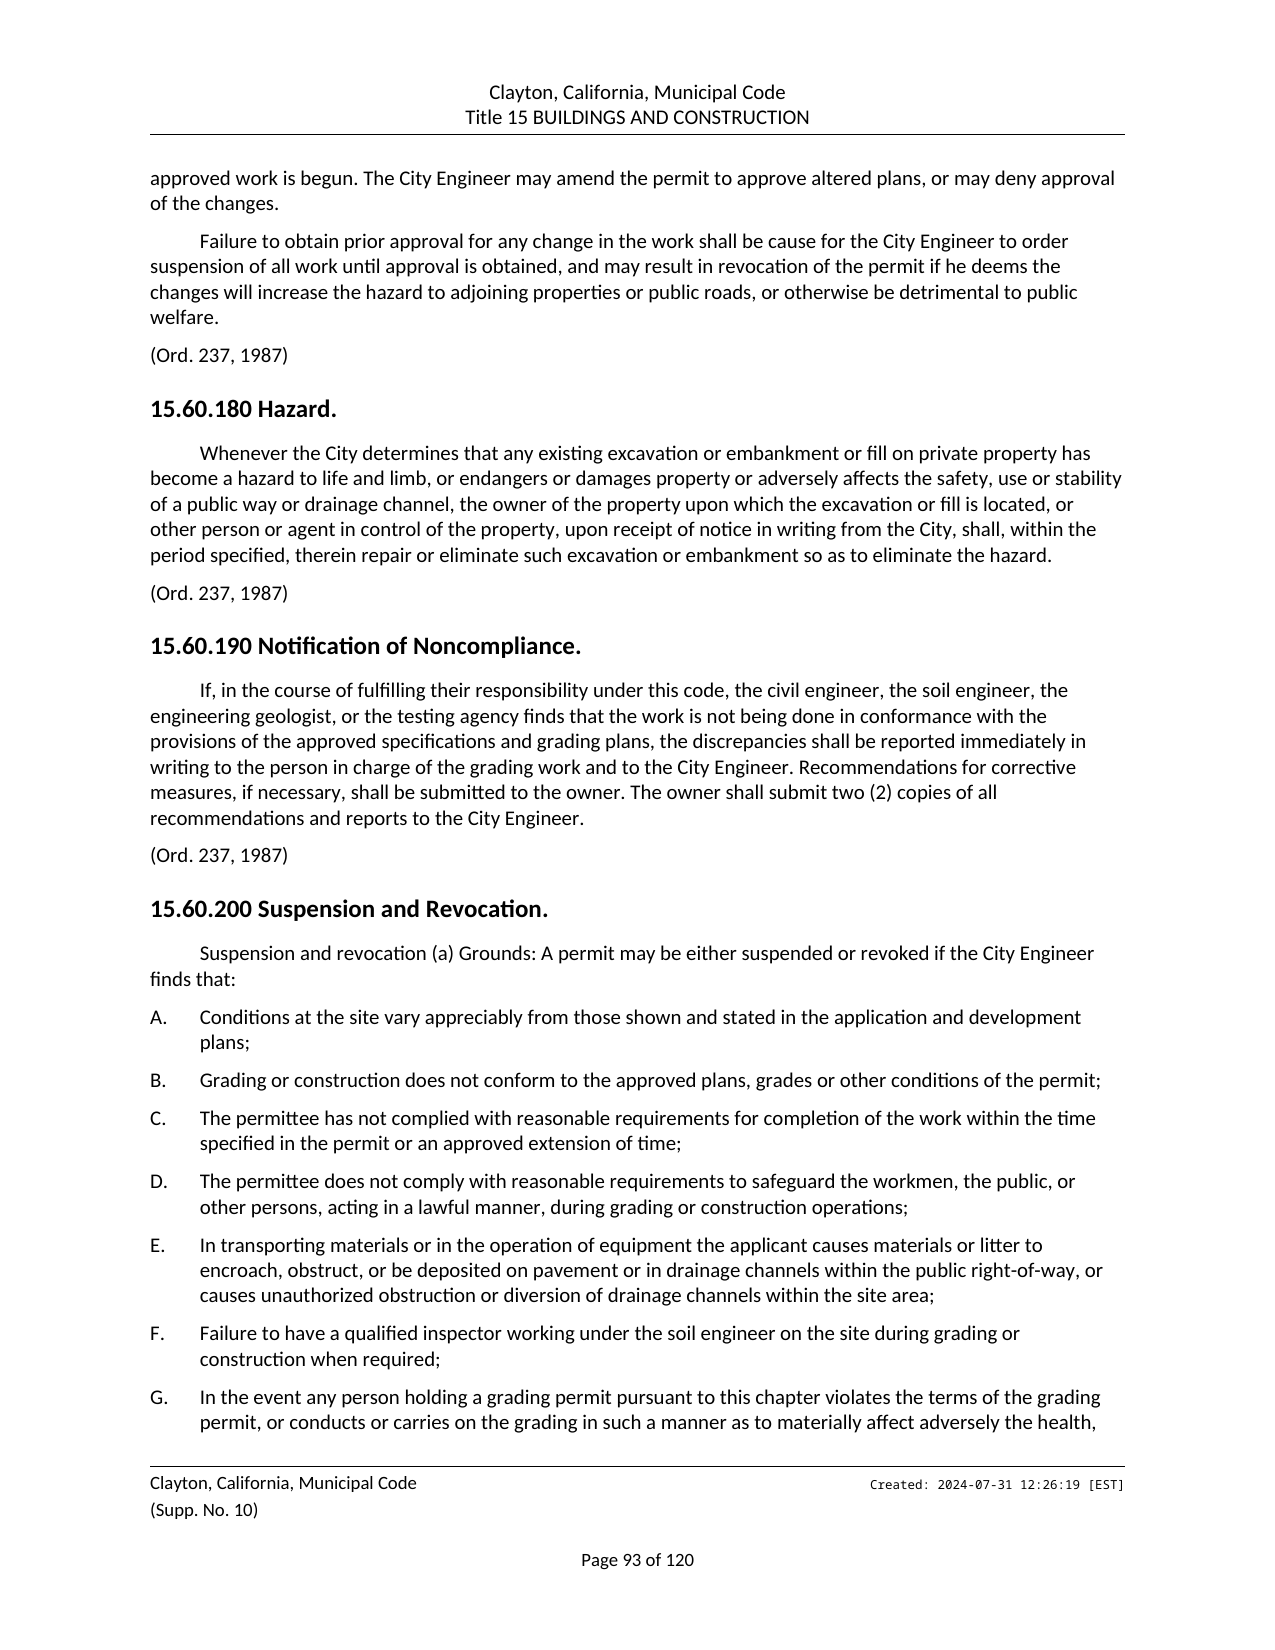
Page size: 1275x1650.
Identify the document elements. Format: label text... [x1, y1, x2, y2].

text Suspension and revocation (a) Grounds: A permit may be either suspended or revoked if the City Engineer finds that: [150, 941, 1125, 991]
list A. Conditions at the site vary appreciably from those shown and stated in the application and development plans; [150, 1004, 1125, 1055]
text 15.60.190 Notification of Noncompliance. [150, 630, 1125, 661]
text Whenever the City determines that any existing excavation or embankment or fill on private property has become a hazard to life and limb, or endangers or damages property or adversely affects the safety, use or stability of a public way or drainage channel, the owner of the property upon which the excavation or fill is located, or other person or agent in control of the property, upon receipt of notice in writing from the City, shall, within the period specified, therein repair or eliminate such excavation or embankment so as to eliminate the hazard. [150, 440, 1125, 567]
text 15.60.200 Suspension and Revocation. [150, 893, 1125, 924]
text (Ord. 237, 1987) [150, 843, 1125, 868]
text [150, 165, 1125, 216]
list B. Grading or construction does not conform to the approved plans, grades or other conditions of the permit; [150, 1067, 1125, 1093]
list E. In transporting materials or in the operation of equipment the applicant causes materials or litter to encroach, obstruct, or be deposited on pavement or in drainage channels within the public right-of-way, or causes unauthorized obstruction or diversion of drainage channels within the site area; [150, 1232, 1125, 1308]
list D. The permittee does not comply with reasonable requirements to safeguard the workmen, the public, or other persons, acting in a lawful manner, during grading or construction operations; [150, 1168, 1125, 1219]
list F. Failure to have a qualified inspector working under the soil engineer on the site during grading or construction when required; [150, 1321, 1125, 1371]
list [150, 1384, 1125, 1435]
text If, in the course of fulfilling their responsibility under this code, the civil engineer, the soil engineer, the engineering geologist, or the testing agency finds that the work is not being done in conformance with the provisions of the approved specifications and grading plans, the discrepancies shall be reported immediately in writing to the person in charge of the grading work and to the City Engineer. Recommendations for corrective measures, if necessary, shall be submitted to the owner. The owner shall submit two (2) copies of all recommendations and reports to the City Engineer. [150, 678, 1125, 830]
list C. The permittee has not complied with reasonable requirements for completion of the work within the time specified in the permit or an approved extension of time; [150, 1105, 1125, 1156]
text Failure to obtain prior approval for any change in the work shall be cause for the City Engineer to order suspension of all work until approval is obtained, and may result in revocation of the permit if he deems the changes will increase the hazard to adjoining properties or public roads, or otherwise be detrimental to public welfare. [150, 228, 1125, 330]
text (Ord. 237, 1987) [150, 342, 1125, 368]
text (Ord. 237, 1987) [150, 580, 1125, 605]
text 15.60.180 Hazard. [150, 393, 1125, 423]
